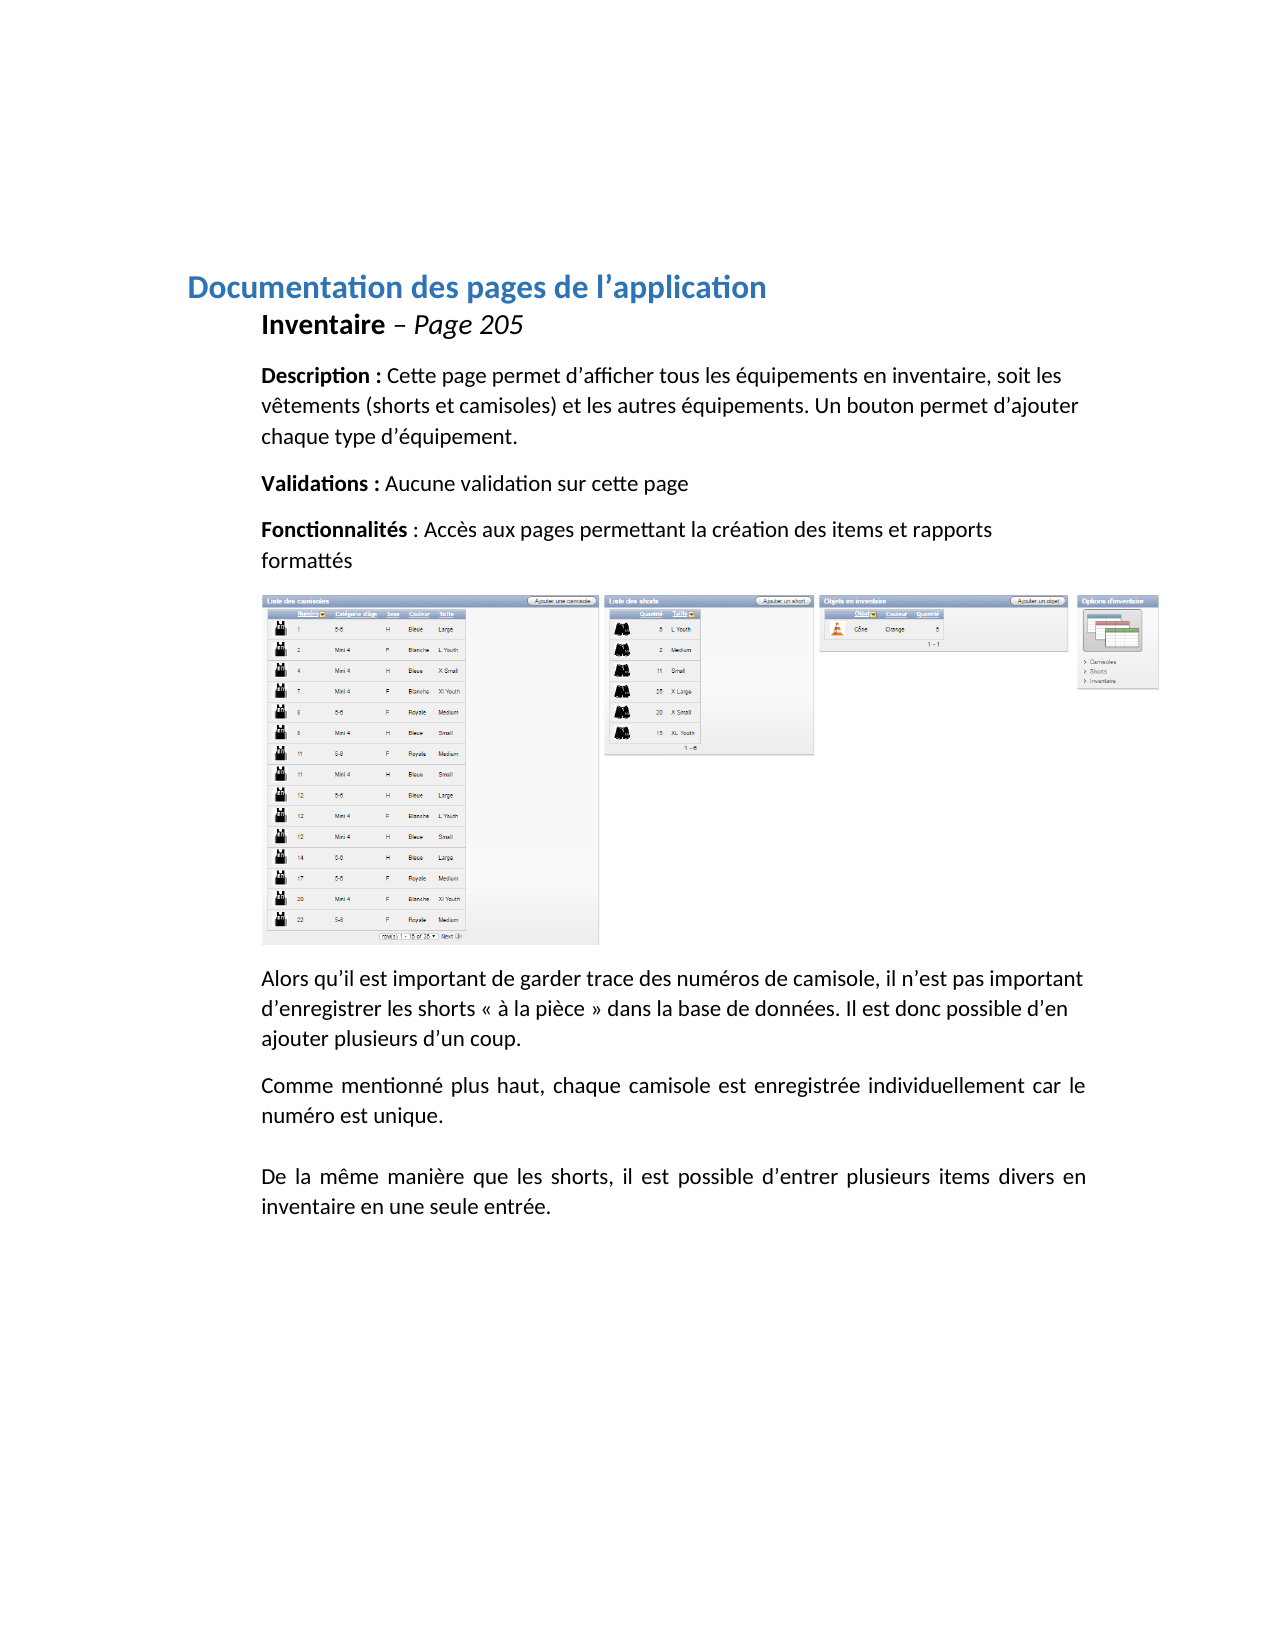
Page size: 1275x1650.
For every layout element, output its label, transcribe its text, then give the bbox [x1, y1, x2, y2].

subtitle Documentation des pages de l’application [187, 266, 1087, 306]
text De la même manière que les shorts, il est possible d’entrer plusieurs items divers en inventaire en une seule entrée. [261, 1162, 1087, 1220]
text Fonctionnalités : Accès aux pages permettant la création des items et rapports formattés [261, 516, 1087, 574]
text Inventaire – Page 205 [187, 306, 1087, 342]
picture [261, 592, 1162, 945]
text Description : Cette page permet d’afficher tous les équipements en inventaire, soit les vêtements (shorts et camisoles) et les autres équipements. Un bouton permet d’ajouter chaque type d’équipement. [261, 361, 1087, 450]
text Validations : Aucune validation sur cette page [261, 469, 1087, 497]
text Comme mentionné plus haut, chaque camisole est enregistrée individuellement car le numéro est unique. [261, 1071, 1087, 1129]
text Alors qu’il est important de garder trace des numéros de camisole, il n’est pas important d’enregistrer les shorts « à la pièce » dans la base de données. Il est donc possible d’en ajouter plusieurs d’un coup. [261, 964, 1087, 1052]
